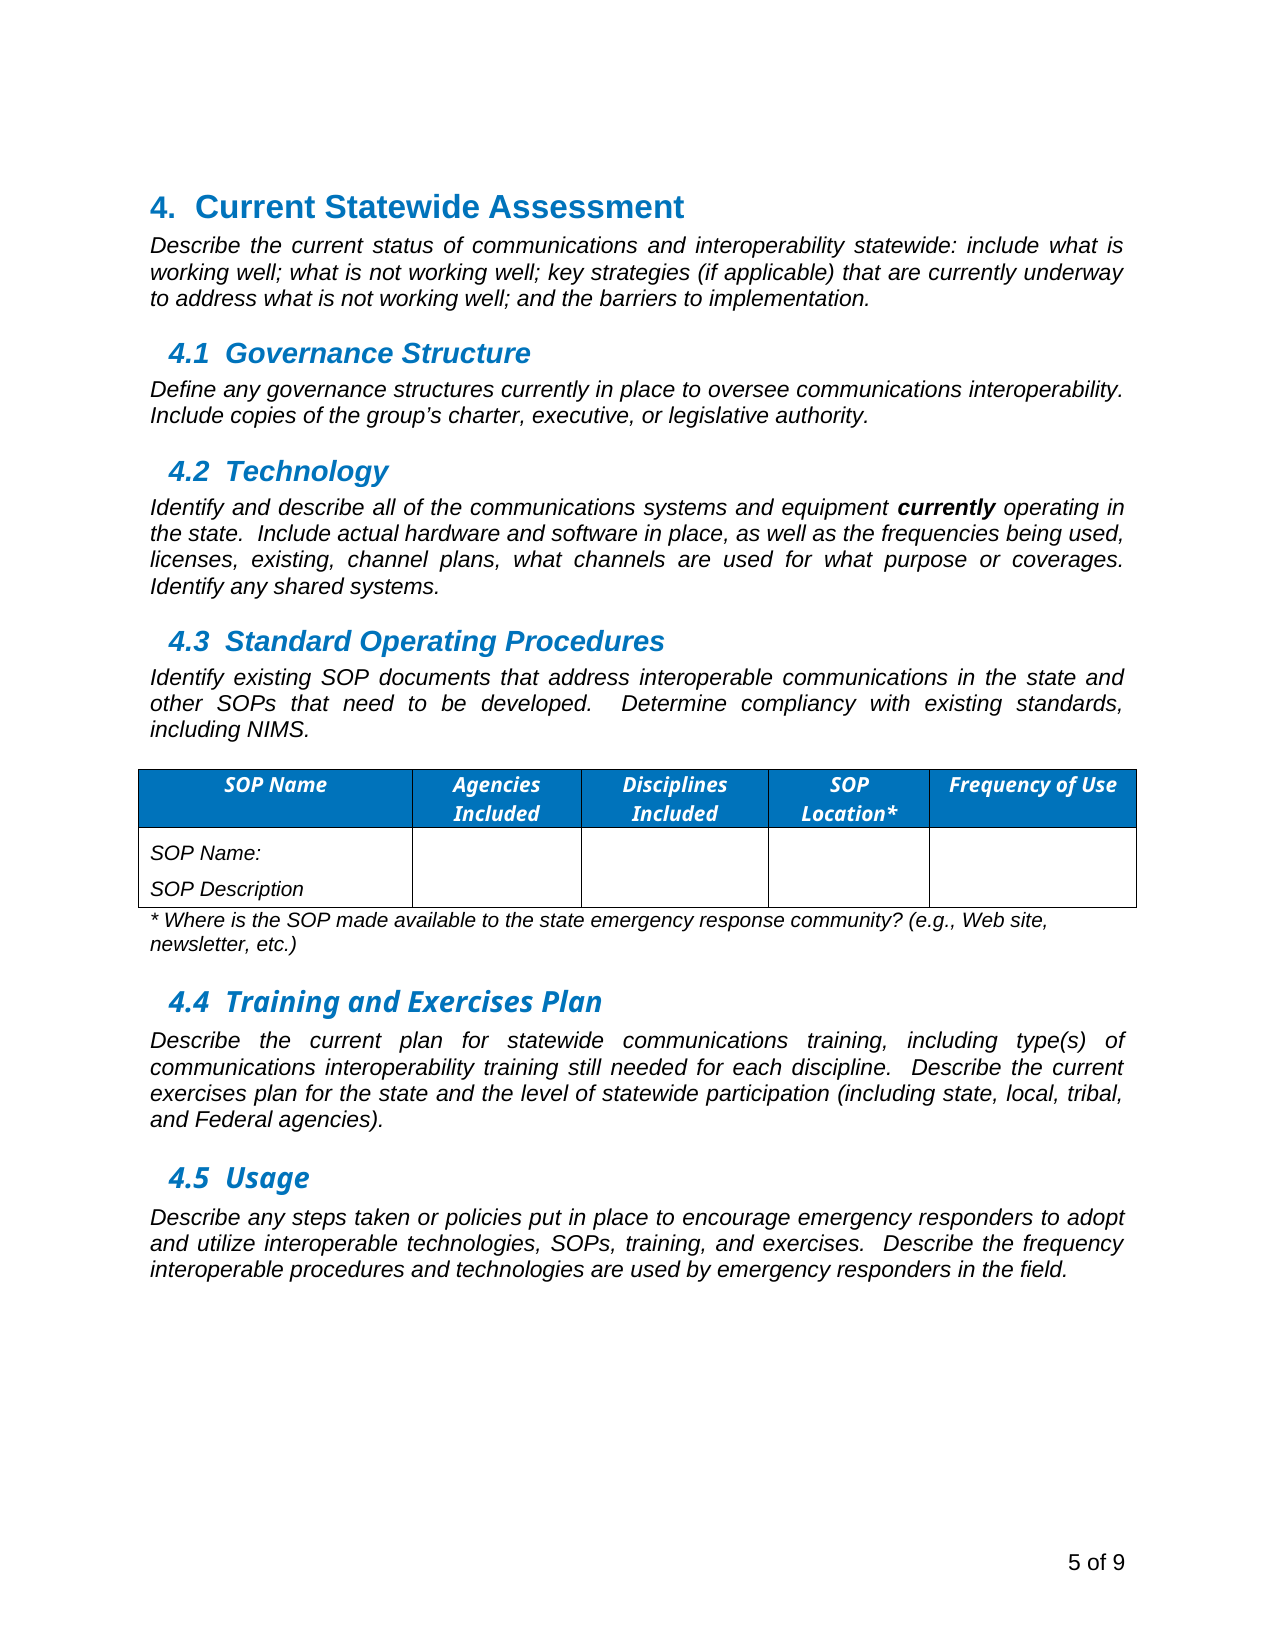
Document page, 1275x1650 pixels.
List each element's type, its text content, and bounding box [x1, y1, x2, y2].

table_header SOP Name [139, 770, 412, 827]
table_header Frequency of Use [930, 770, 1136, 827]
table_cell [930, 828, 1136, 907]
subtitle Usage [169, 1158, 1125, 1197]
subtitle Current Statewide Assessment [150, 187, 1125, 226]
text Describe the current plan for statewide communications training, including type(s) of communications interoperability training still needed for each discipline. Describe the current exercises plan for the state and the level of statewide participation (including state, local, tribal, and Federal agencies). [150, 1027, 1125, 1133]
text Define any governance structures currently in place to oversee communications interoperability. Include copies of the group’s charter, executive, or legislative authority. [150, 376, 1125, 429]
table_header Agencies Included [413, 770, 581, 827]
subtitle Governance Structure [169, 336, 1125, 370]
subtitle Standard Operating Procedures [169, 624, 1125, 657]
table_cell [582, 828, 768, 907]
text * Where is the SOP made available to the state emergency response community? (e.g., Web site, newsletter, etc.) [150, 908, 1125, 956]
text Describe the current status of communications and interoperability statewide: include what is working well; what is not working well; key strategies (if applicable) that are currently underway to address what is not working well; and the barriers to implementation. [150, 232, 1125, 311]
table_header SOP Location* [769, 770, 929, 827]
table_cell [413, 828, 581, 907]
table_cell [769, 828, 929, 907]
text Identify existing SOP documents that address interoperable communications in the state and other SOPs that need to be developed. Determine compliancy with existing standards, including NIMS. [150, 664, 1125, 743]
text Identify and describe all of the communications systems and equipment currently operating in the state. Include actual hardware and software in place, as well as the frequencies being used, licenses, existing, channel plans, what channels are used for what purpose or coverages. Identify any shared systems. [150, 493, 1125, 599]
table_cell SOP Name: SOP Description [139, 828, 412, 907]
subtitle Training and Exercises Plan [169, 981, 1125, 1021]
table_header Disciplines Included [582, 770, 768, 827]
text Describe any steps taken or policies put in place to encourage emergency responders to adopt and utilize interoperable technologies, SOPs, training, and exercises. Describe the frequency interoperable procedures and technologies are used by emergency responders in the field. [150, 1203, 1125, 1283]
subtitle Technology [169, 454, 1125, 487]
